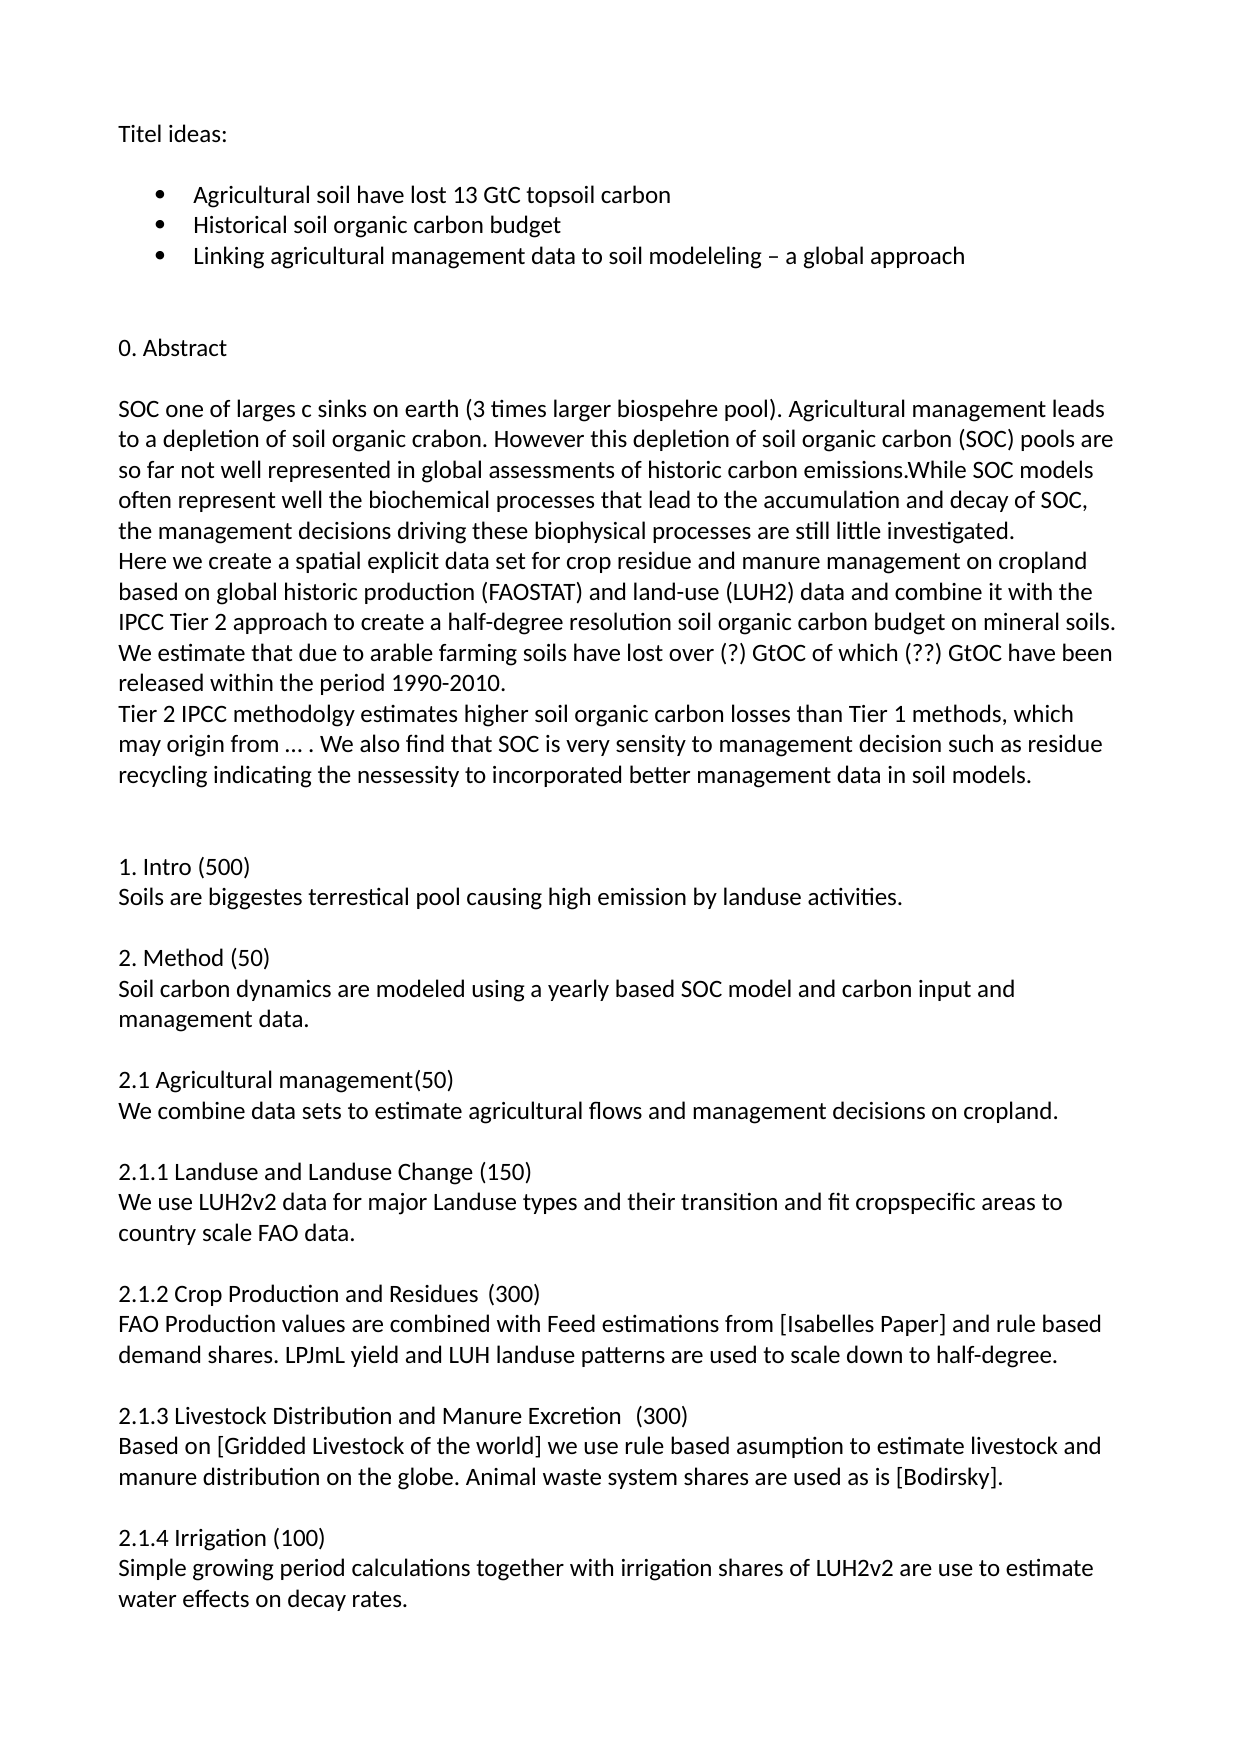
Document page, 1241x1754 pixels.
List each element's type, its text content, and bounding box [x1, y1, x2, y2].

text 2.1.3 Livestock Distribution and Manure Excretion (300) [118, 1400, 1122, 1431]
text Soils are biggestes terrestical pool causing high emission by landuse activities. [118, 881, 1122, 912]
text We use LUH2v2 data for major Landuse types and their transition and fit cropspecific areas to country scale FAO data. [118, 1186, 1122, 1247]
text Simple growing period calculations together with irrigation shares of LUH2v2 are use to estimate water effects on decay rates. [118, 1553, 1122, 1614]
text 2.1.2 Crop Production and Residues (300) [118, 1278, 1122, 1308]
text SOC one of larges c sinks on earth (3 times larger biospehre pool). Agricultural management leads to a depletion of soil organic crabon. However this depletion of soil organic carbon (SOC) pools are so far not well represented in global assessments of historic carbon emissions.While SOC models often represent well the biochemical processes that lead to the accumulation and decay of SOC, the management decisions driving these biophysical processes are still little investigated. [118, 393, 1122, 545]
text 0. Abstract [118, 332, 1122, 362]
list Agricultural soil have lost 13 GtC topsoil carbon [156, 179, 1122, 210]
list Linking agricultural management data to soil modeleling – a global approach [156, 240, 1122, 271]
text We estimate that due to arable farming soils have lost over (?) GtOC of which (??) GtOC have been released within the period 1990-2010. [118, 637, 1122, 698]
text Soil carbon dynamics are modeled using a yearly based SOC model and carbon input and management data. [118, 973, 1122, 1034]
text Based on [Gridded Livestock of the world] we use rule based asumption to estimate livestock and manure distribution on the globe. Animal waste system shares are used as is [Bodirsky]. [118, 1431, 1122, 1492]
list Historical soil organic carbon budget [156, 210, 1122, 240]
text Titel ideas: [118, 118, 1122, 149]
text 2.1.4 Irrigation (100) [118, 1522, 1122, 1553]
text Tier 2 IPCC methodolgy estimates higher soil organic carbon losses than Tier 1 methods, which may origin from … . We also find that SOC is very sensity to management decision such as residue recycling indicating the nessessity to incorporated better management data in soil models. [118, 698, 1122, 789]
text FAO Production values are combined with Feed estimations from [Isabelles Paper] and rule based demand shares. LPJmL yield and LUH landuse patterns are used to scale down to half-degree. [118, 1308, 1122, 1369]
text 2. Method (50) [118, 942, 1122, 973]
text 2.1 Agricultural management (50) [118, 1064, 1122, 1095]
text 1. Intro (500) [118, 851, 1122, 881]
text 2.1.1 Landuse and Landuse Change (150) [118, 1156, 1122, 1186]
text Here we create a spatial explicit data set for crop residue and manure management on cropland based on global historic production (FAOSTAT) and land-use (LUH2) data and combine it with the IPCC Tier 2 approach to create a half-degree resolution soil organic carbon budget on mineral soils. [118, 545, 1122, 637]
text We combine data sets to estimate agricultural flows and management decisions on cropland. [118, 1095, 1122, 1125]
